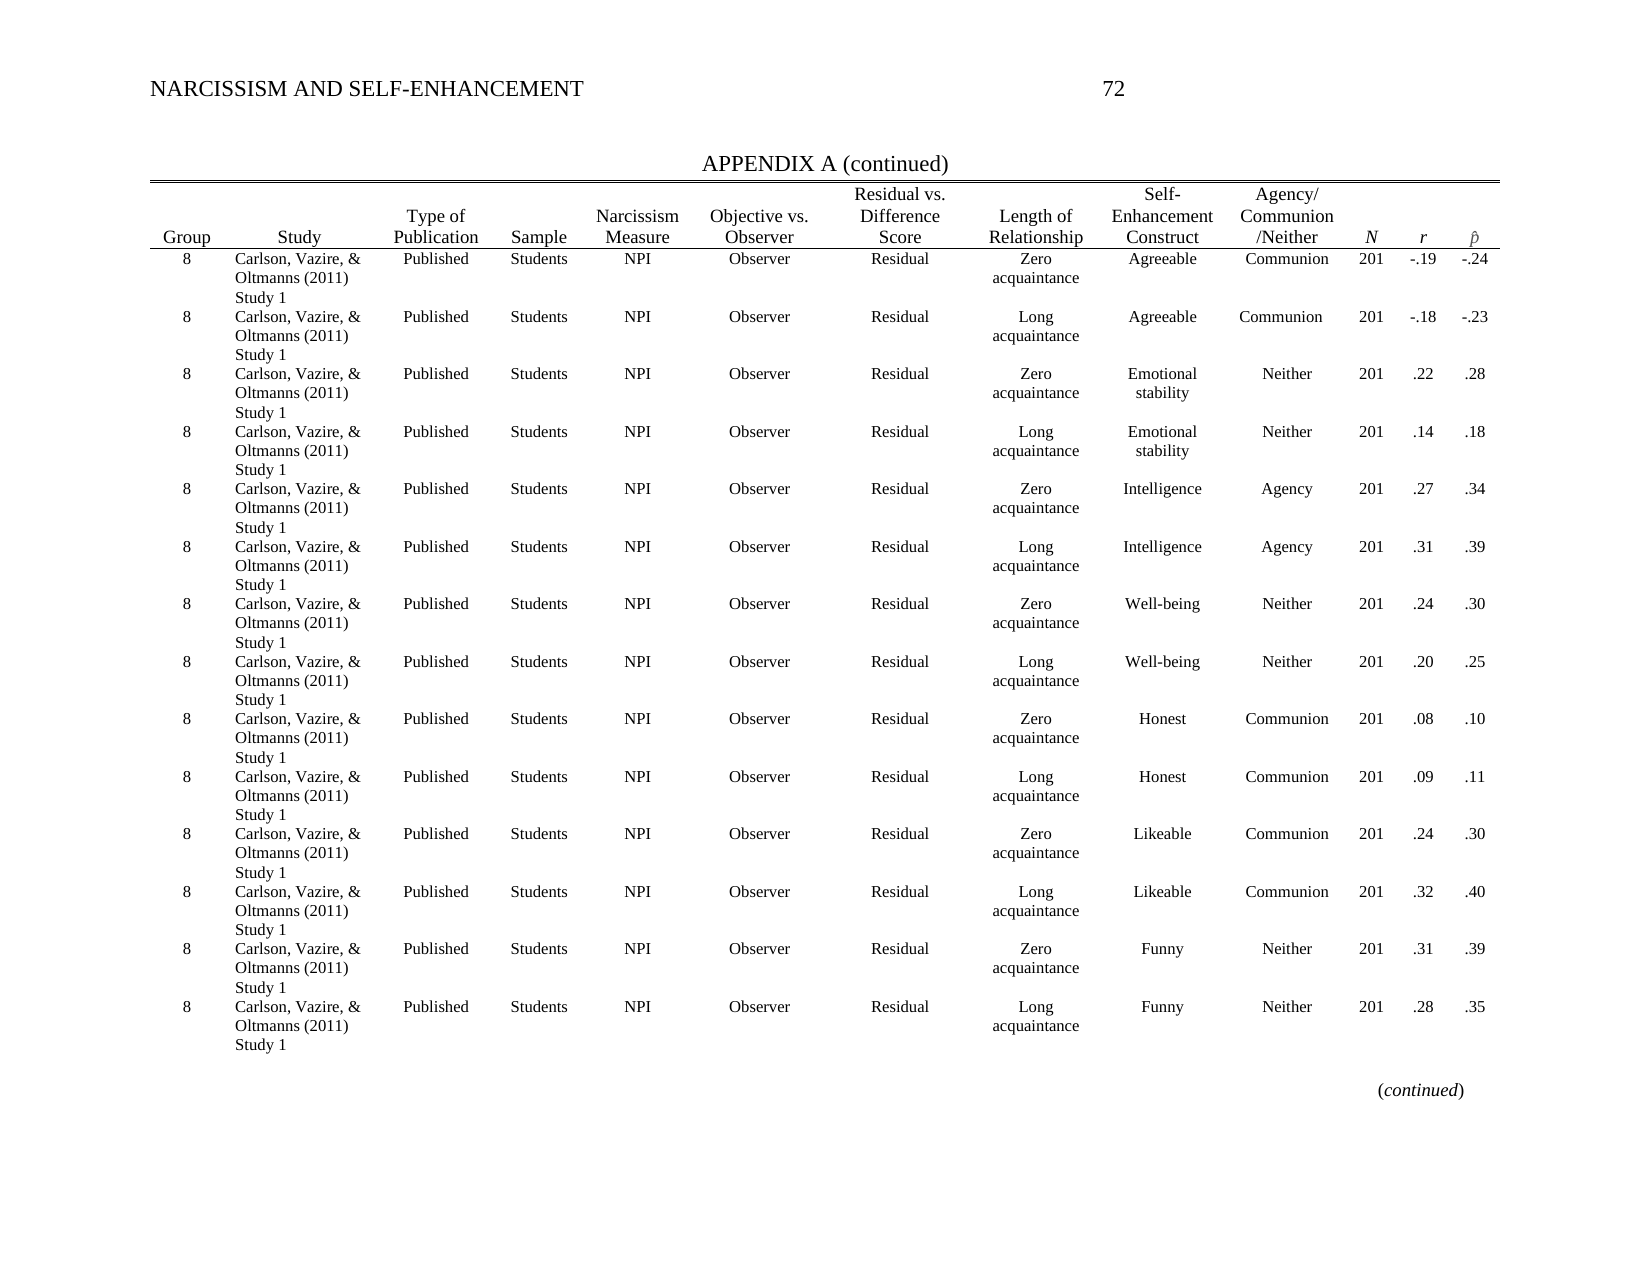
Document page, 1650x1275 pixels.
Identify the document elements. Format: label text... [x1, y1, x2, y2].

table_cell Observer [694, 249, 825, 307]
table_cell NPI [581, 997, 694, 1054]
table_cell 8 [150, 479, 224, 537]
table_cell .09 [1397, 767, 1449, 824]
table_cell Well-being [1097, 594, 1228, 652]
table_cell Observer [694, 422, 825, 479]
table_cell Published [375, 824, 497, 882]
table_cell 8 [150, 824, 224, 882]
table_cell .14 [1397, 422, 1449, 479]
table_cell .08 [1397, 709, 1449, 767]
table_cell Agreeable [1097, 249, 1228, 307]
table_cell Residual [825, 709, 975, 767]
table_cell Published [375, 364, 497, 422]
table_cell Published [375, 939, 497, 997]
table_cell Students [497, 652, 581, 709]
table_cell 201 [1346, 422, 1397, 479]
table_header Narcissism Measure [581, 183, 694, 248]
table_cell Carlson, Vazire, & Oltmanns (2011) Study 1 [224, 709, 375, 767]
table_cell Residual [825, 422, 975, 479]
table_cell Observer [694, 939, 825, 997]
table_cell Carlson, Vazire, & Oltmanns (2011) Study 1 [224, 997, 375, 1054]
table_header Study [224, 183, 375, 248]
table_cell Students [497, 479, 581, 537]
table_cell Zero acquaintance [975, 249, 1097, 307]
table_cell 201 [1346, 882, 1397, 939]
table_cell NPI [581, 824, 694, 882]
table_cell Students [497, 422, 581, 479]
table_cell Carlson, Vazire, & Oltmanns (2011) Study 1 [224, 307, 375, 364]
table_cell .31 [1397, 939, 1449, 997]
table_cell .35 [1449, 997, 1500, 1054]
table_cell Emotional stability [1097, 364, 1228, 422]
table_header Sample [497, 183, 581, 248]
text APPENDIX A (continued) [150, 150, 1500, 176]
table_cell Residual [825, 997, 975, 1054]
table_cell 8 [150, 249, 224, 307]
table_cell Carlson, Vazire, & Oltmanns (2011) Study 1 [224, 594, 375, 652]
table_cell Neither [1228, 594, 1346, 652]
table_cell Published [375, 882, 497, 939]
table_cell .31 [1397, 537, 1449, 594]
table_cell NPI [581, 939, 694, 997]
table_cell 8 [150, 537, 224, 594]
table_cell Funny [1097, 939, 1228, 997]
table_header Group [150, 183, 224, 248]
table_cell Carlson, Vazire, & Oltmanns (2011) Study 1 [224, 882, 375, 939]
text (continued) [1342, 1079, 1500, 1100]
table_cell Residual [825, 249, 975, 307]
table_cell Published [375, 767, 497, 824]
table_cell Observer [694, 537, 825, 594]
table_cell .28 [1397, 997, 1449, 1054]
table_cell NPI [581, 537, 694, 594]
table_header Length of Relationship [975, 183, 1097, 248]
table_header Agency/ Communion/Neither [1228, 183, 1346, 248]
table_cell .18 [1449, 422, 1500, 479]
table_cell Students [497, 997, 581, 1054]
table_cell Students [497, 364, 581, 422]
table_cell Students [497, 594, 581, 652]
table_cell Zero acquaintance [975, 479, 1097, 537]
table_cell NPI [581, 767, 694, 824]
table_cell NPI [581, 479, 694, 537]
table_cell 201 [1346, 249, 1397, 307]
table_cell Agency [1228, 537, 1346, 594]
table_cell Students [497, 537, 581, 594]
table_cell Students [497, 882, 581, 939]
table_cell NPI [581, 307, 694, 364]
table_cell Published [375, 479, 497, 537]
table_cell 8 [150, 997, 224, 1054]
table_cell Carlson, Vazire, & Oltmanns (2011) Study 1 [224, 537, 375, 594]
table_cell Published [375, 537, 497, 594]
table_cell 8 [150, 307, 224, 364]
table_cell Carlson, Vazire, & Oltmanns (2011) Study 1 [224, 364, 375, 422]
table_cell Published [375, 709, 497, 767]
table_cell Communion [1228, 249, 1346, 307]
table_cell Likeable [1097, 824, 1228, 882]
table_header Type of Publication [375, 183, 497, 248]
table_cell Communion [1228, 882, 1346, 939]
table_cell Residual [825, 824, 975, 882]
table_cell Published [375, 422, 497, 479]
table_cell .24 [1397, 824, 1449, 882]
table_cell Long acquaintance [975, 307, 1097, 364]
table_cell Neither [1228, 652, 1346, 709]
table_cell 8 [150, 939, 224, 997]
table_cell Carlson, Vazire, & Oltmanns (2011) Study 1 [224, 767, 375, 824]
table_cell Students [497, 939, 581, 997]
table_cell .28 [1449, 364, 1500, 422]
table_cell Well-being [1097, 652, 1228, 709]
table_cell 201 [1346, 767, 1397, 824]
table_cell Honest [1097, 767, 1228, 824]
table_cell NPI [581, 709, 694, 767]
table_cell Observer [694, 307, 825, 364]
table_cell Observer [694, 594, 825, 652]
table_cell .25 [1449, 652, 1500, 709]
table_cell Long acquaintance [975, 767, 1097, 824]
table_cell 201 [1346, 939, 1397, 997]
table_cell Residual [825, 939, 975, 997]
table_cell 201 [1346, 652, 1397, 709]
table_cell Observer [694, 364, 825, 422]
table_cell .27 [1397, 479, 1449, 537]
table_cell 201 [1346, 824, 1397, 882]
table_cell 201 [1346, 537, 1397, 594]
table_cell 8 [150, 767, 224, 824]
table_cell 8 [150, 364, 224, 422]
table_cell 201 [1346, 594, 1397, 652]
table_cell -.19 [1397, 249, 1449, 307]
table_cell 8 [150, 882, 224, 939]
table_cell Students [497, 307, 581, 364]
table_cell Neither [1228, 939, 1346, 997]
table_cell Residual [825, 594, 975, 652]
table_cell .34 [1449, 479, 1500, 537]
table_cell .24 [1397, 594, 1449, 652]
table_cell 8 [150, 422, 224, 479]
table_cell Intelligence [1097, 537, 1228, 594]
table_cell Neither [1228, 422, 1346, 479]
table_cell Residual [825, 767, 975, 824]
table_cell Zero acquaintance [975, 364, 1097, 422]
table_cell Observer [694, 767, 825, 824]
table_cell Published [375, 594, 497, 652]
table_cell .20 [1397, 652, 1449, 709]
table_cell .30 [1449, 594, 1500, 652]
table_cell Residual [825, 537, 975, 594]
table_cell Residual [825, 882, 975, 939]
table_cell Observer [694, 997, 825, 1054]
table_cell 8 [150, 652, 224, 709]
table_cell 201 [1346, 307, 1397, 364]
table_cell Zero acquaintance [975, 939, 1097, 997]
table_cell Intelligence [1097, 479, 1228, 537]
table_cell NPI [581, 249, 694, 307]
table_cell Residual [825, 307, 975, 364]
table_cell 201 [1346, 364, 1397, 422]
table_cell Long acquaintance [975, 652, 1097, 709]
table_cell Agency [1228, 479, 1346, 537]
table_cell Long acquaintance [975, 997, 1097, 1054]
table_cell -.23 [1449, 307, 1500, 364]
table_cell Carlson, Vazire, & Oltmanns (2011) Study 1 [224, 249, 375, 307]
table_cell Zero acquaintance [975, 594, 1097, 652]
table_cell Funny [1097, 997, 1228, 1054]
table_cell NPI [581, 652, 694, 709]
table_cell .11 [1449, 767, 1500, 824]
table_header N [1346, 183, 1397, 248]
table_cell Residual [825, 364, 975, 422]
table_header Residual vs. Difference Score [825, 183, 975, 248]
table_cell Observer [694, 882, 825, 939]
table_cell Published [375, 997, 497, 1054]
table_cell Likeable [1097, 882, 1228, 939]
table_cell Observer [694, 652, 825, 709]
table_cell 201 [1346, 709, 1397, 767]
table_cell Carlson, Vazire, & Oltmanns (2011) Study 1 [224, 652, 375, 709]
table_cell Long acquaintance [975, 537, 1097, 594]
table_cell NPI [581, 422, 694, 479]
table_cell Carlson, Vazire, & Oltmanns (2011) Study 1 [224, 422, 375, 479]
table_cell Students [497, 249, 581, 307]
table_header Objective vs. Observer [694, 183, 825, 248]
table_cell Agreeable [1097, 307, 1228, 364]
table_cell Carlson, Vazire, & Oltmanns (2011) Study 1 [224, 479, 375, 537]
table_header Self-Enhancement Construct [1097, 183, 1228, 248]
table_cell Carlson, Vazire, & Oltmanns (2011) Study 1 [224, 824, 375, 882]
table_cell Residual [825, 479, 975, 537]
table_cell Neither [1228, 364, 1346, 422]
table_cell Zero acquaintance [975, 824, 1097, 882]
table_cell Emotional stability [1097, 422, 1228, 479]
table_cell Students [497, 824, 581, 882]
table_cell .32 [1397, 882, 1449, 939]
table_cell Communion [1228, 824, 1346, 882]
table_cell .39 [1449, 537, 1500, 594]
table_cell Communion [1228, 767, 1346, 824]
table_cell Students [497, 709, 581, 767]
table_cell NPI [581, 594, 694, 652]
table_cell Neither [1228, 997, 1346, 1054]
table_cell .10 [1449, 709, 1500, 767]
table_cell .40 [1449, 882, 1500, 939]
table_cell Published [375, 307, 497, 364]
table_cell 201 [1346, 997, 1397, 1054]
table_cell NPI [581, 364, 694, 422]
table_cell Long acquaintance [975, 882, 1097, 939]
table_cell .39 [1449, 939, 1500, 997]
table_cell .30 [1449, 824, 1500, 882]
table_cell Communion [1228, 307, 1346, 364]
table_cell Published [375, 652, 497, 709]
table_cell .22 [1397, 364, 1449, 422]
table_cell Long acquaintance [975, 422, 1097, 479]
table_cell -.18 [1397, 307, 1449, 364]
table_cell Observer [694, 709, 825, 767]
table_cell Observer [694, 824, 825, 882]
table_header r [1397, 183, 1449, 248]
table_cell 8 [150, 594, 224, 652]
table_cell Carlson, Vazire, & Oltmanns (2011) Study 1 [224, 939, 375, 997]
table_cell Residual [825, 652, 975, 709]
table_header p̂ [1449, 183, 1500, 248]
table_cell Students [497, 767, 581, 824]
table_cell Published [375, 249, 497, 307]
table_cell Honest [1097, 709, 1228, 767]
table_cell 8 [150, 709, 224, 767]
table_cell Observer [694, 479, 825, 537]
table_cell Zero acquaintance [975, 709, 1097, 767]
table_cell NPI [581, 882, 694, 939]
table_cell 201 [1346, 479, 1397, 537]
table_cell Communion [1228, 709, 1346, 767]
table_cell -.24 [1449, 249, 1500, 307]
